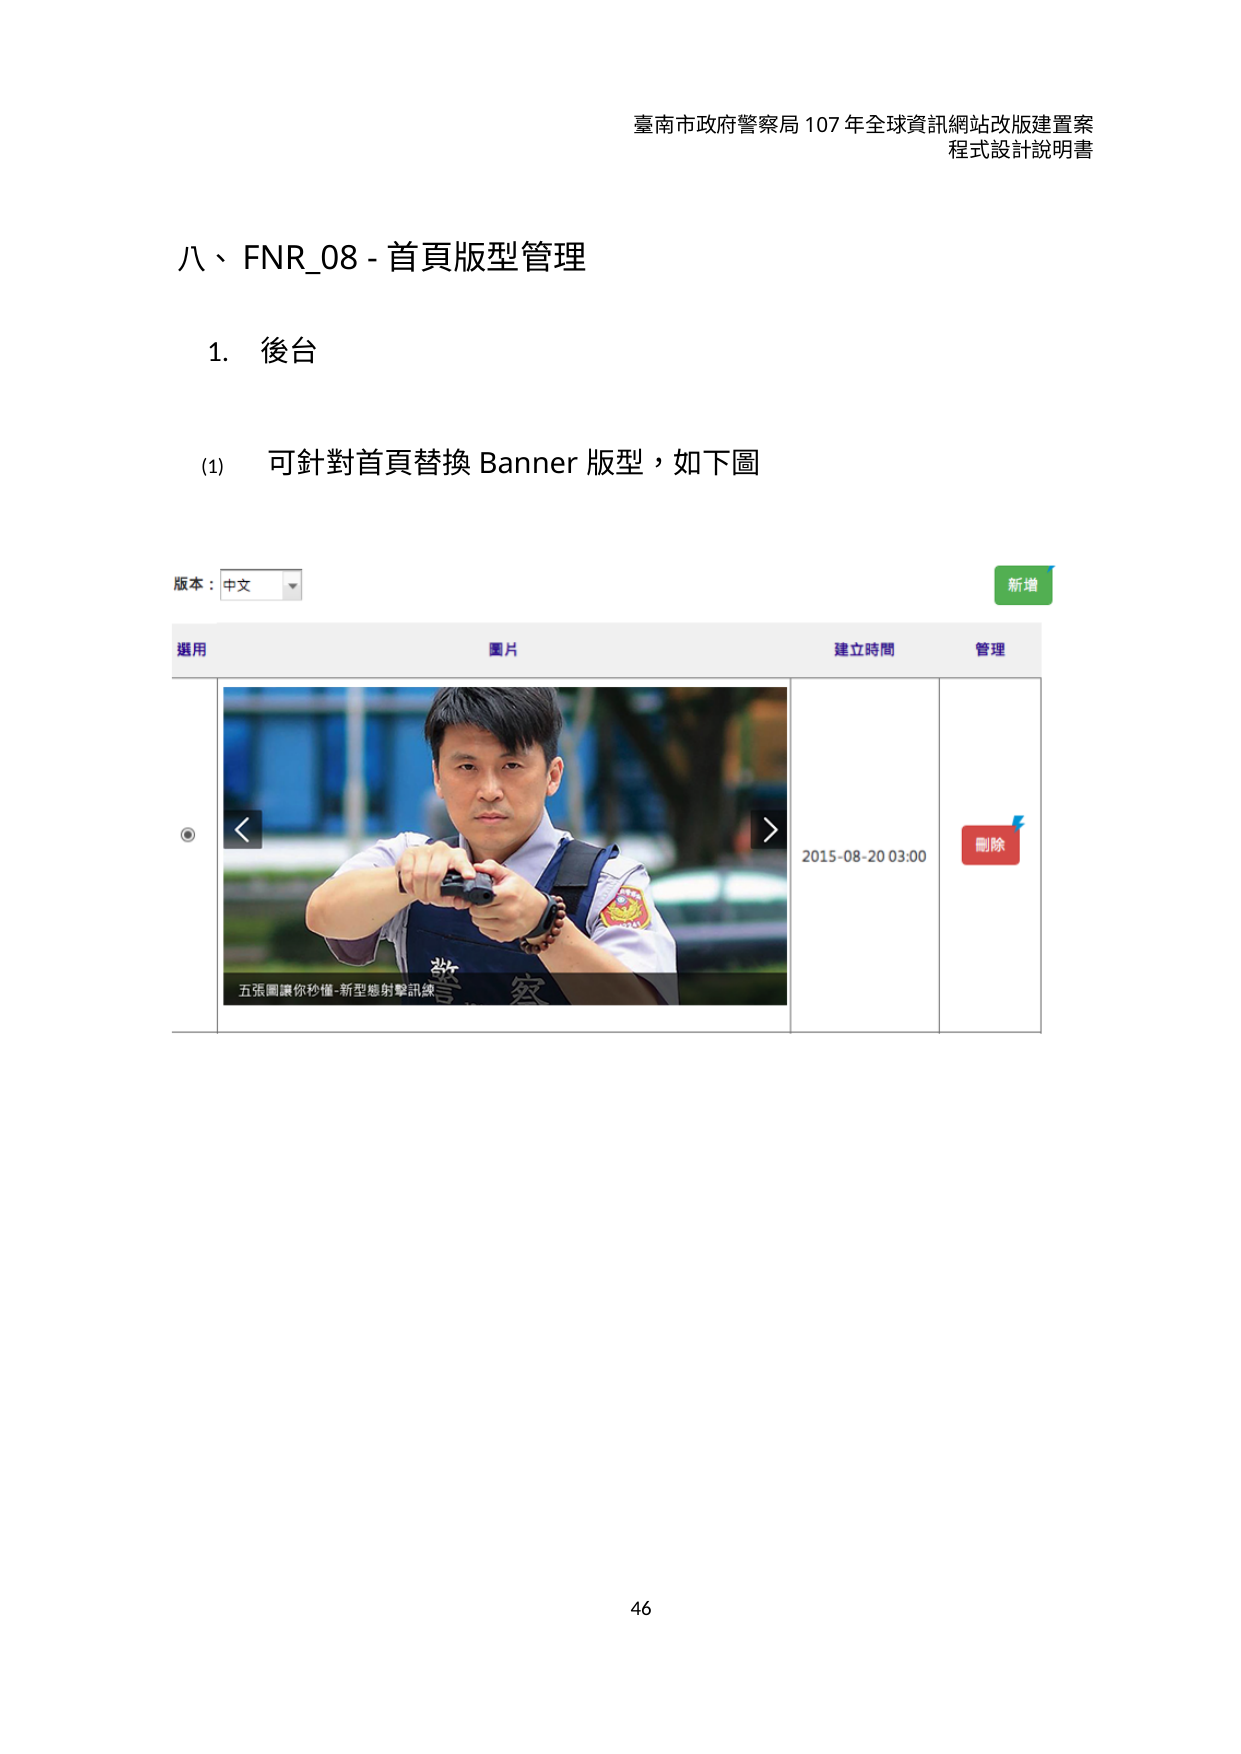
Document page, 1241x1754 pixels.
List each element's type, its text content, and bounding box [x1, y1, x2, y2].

subtitle 可針對首頁替換 Banner 版型，如下圖 [201, 424, 1063, 499]
subtitle FNR_08 - 首頁版型管理 [177, 217, 1063, 292]
list 後台 [207, 311, 1063, 386]
picture [171, 558, 1058, 1036]
